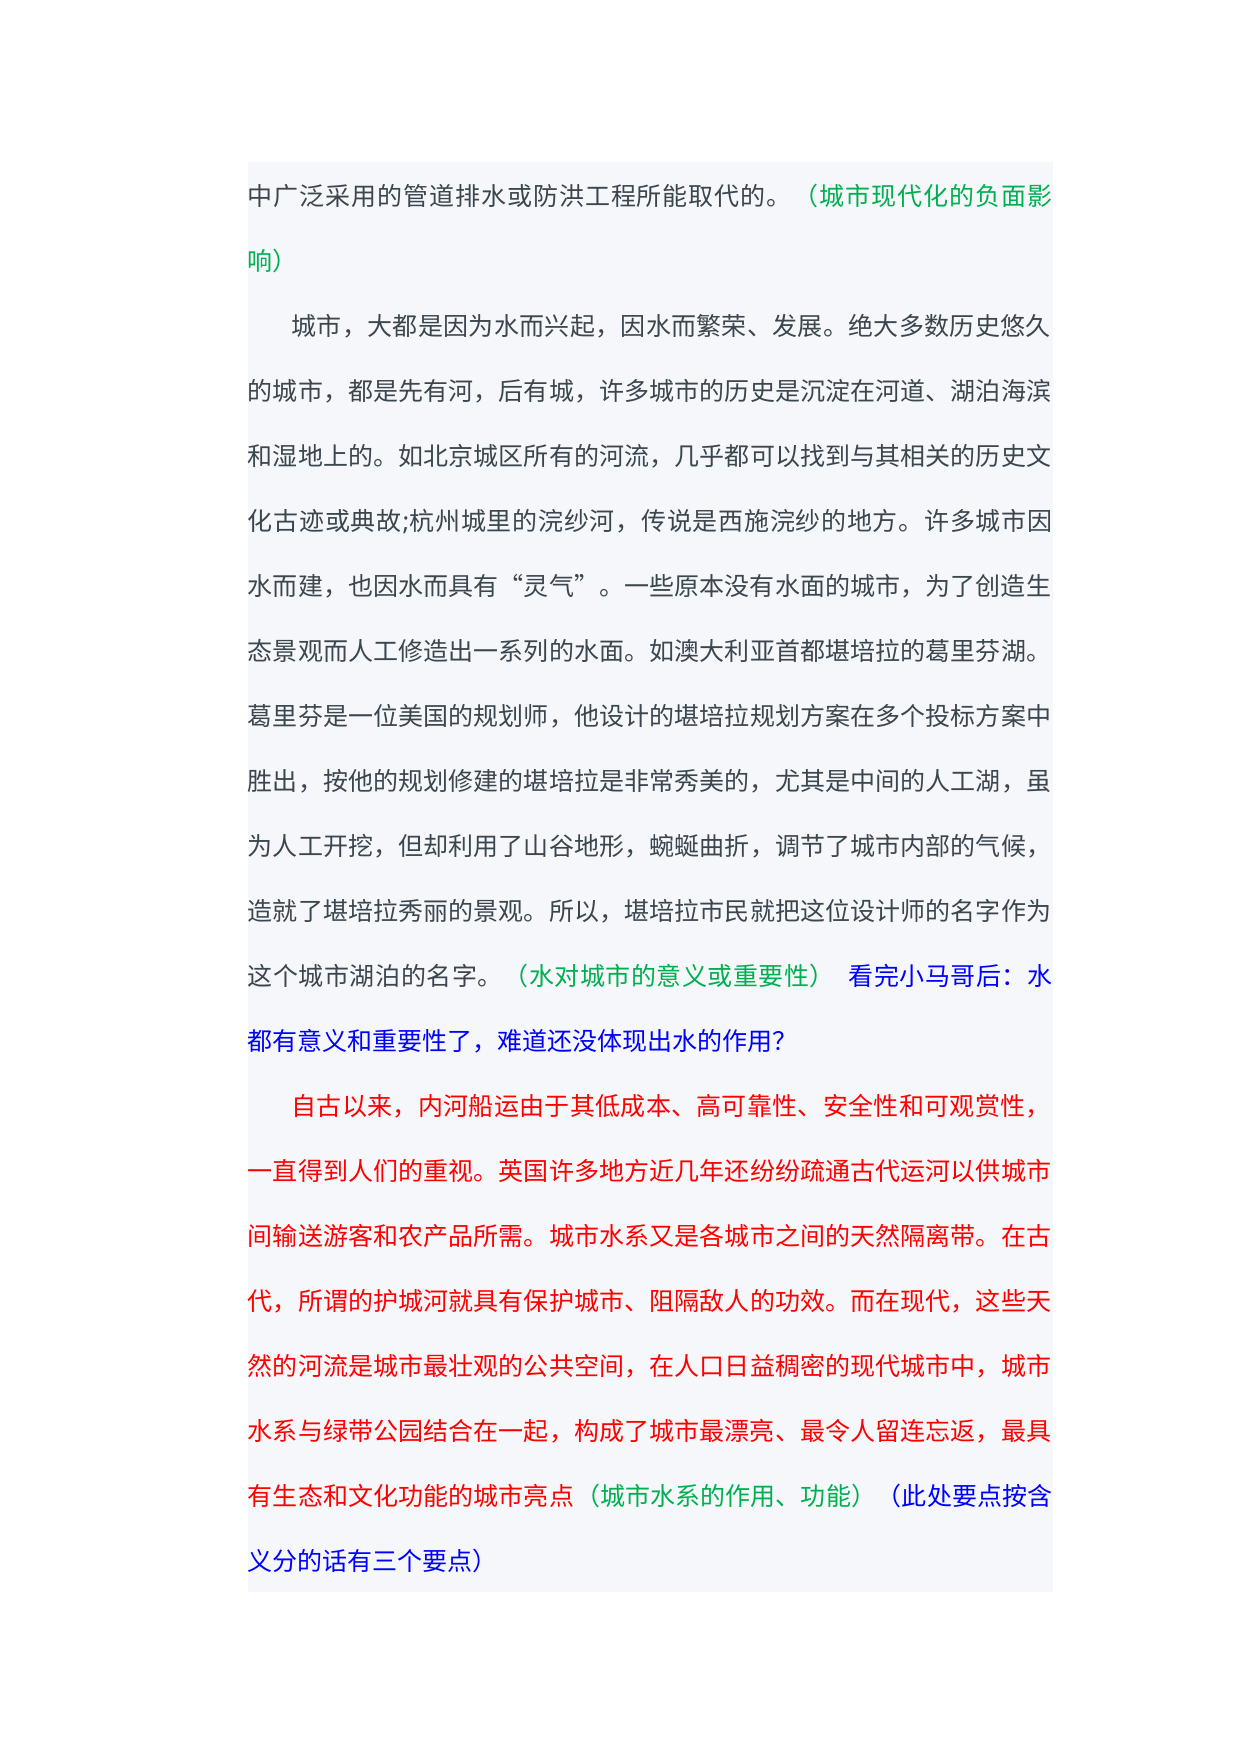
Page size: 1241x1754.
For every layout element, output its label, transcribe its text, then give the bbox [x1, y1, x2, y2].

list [248, 162, 1053, 292]
list 城市，大都是因为水而兴起，因水而繁荣、发展。绝大多数历史悠久的城市，都是先有河，后有城，许多城市的历史是沉淀在河道、湖泊海滨和湿地上的。如北京城区所有的河流，几乎都可以找到与其相关的历史文化古迹或典故;杭州城里的浣纱河，传说是西施浣纱的地方。许多城市因水而建，也因水而具有“灵气”。一些原本没有水面的城市，为了创造生态景观而人工修造出一系列的水面。如澳大利亚首都堪培拉的葛里芬湖。葛里芬是一位美国的规划师，他设计的堪培拉规划方案在多个投标方案中胜出，按他的规划修建的堪培拉是非常秀美的，尤其是中间的人工湖，虽为人工开挖，但却利用了山谷地形，蜿蜒曲折，调节了城市内部的气候，造就了堪培拉秀丽的景观。所以，堪培拉市民就把这位设计师的名字作为这个城市湖泊的名字。（水对城市的意义或重要性） 看完小马哥后：水都有意义和重要性了，难道还没体现出水的作用？ [248, 292, 1053, 1072]
list 自古以来，内河船运由于其低成本、高可靠性、安全性和可观赏性，一直得到人们的重视。英国许多地方近几年还纷纷疏通古代运河以供城市间输送游客和农产品所需。城市水系又是各城市之间的天然隔离带。在古代，所谓的护城河就具有保护城市、阻隔敌人的功效。而在现代，这些天然的河流是城市最壮观的公共空间，在人口日益稠密的现代城市中，城市水系与绿带公园结合在一起，构成了城市最漂亮、最令人留连忘返，最具有生态和文化功能的城市亮点（城市水系的作用、功能）（此处要点按含义分的话有三个要点） [248, 1072, 1053, 1592]
